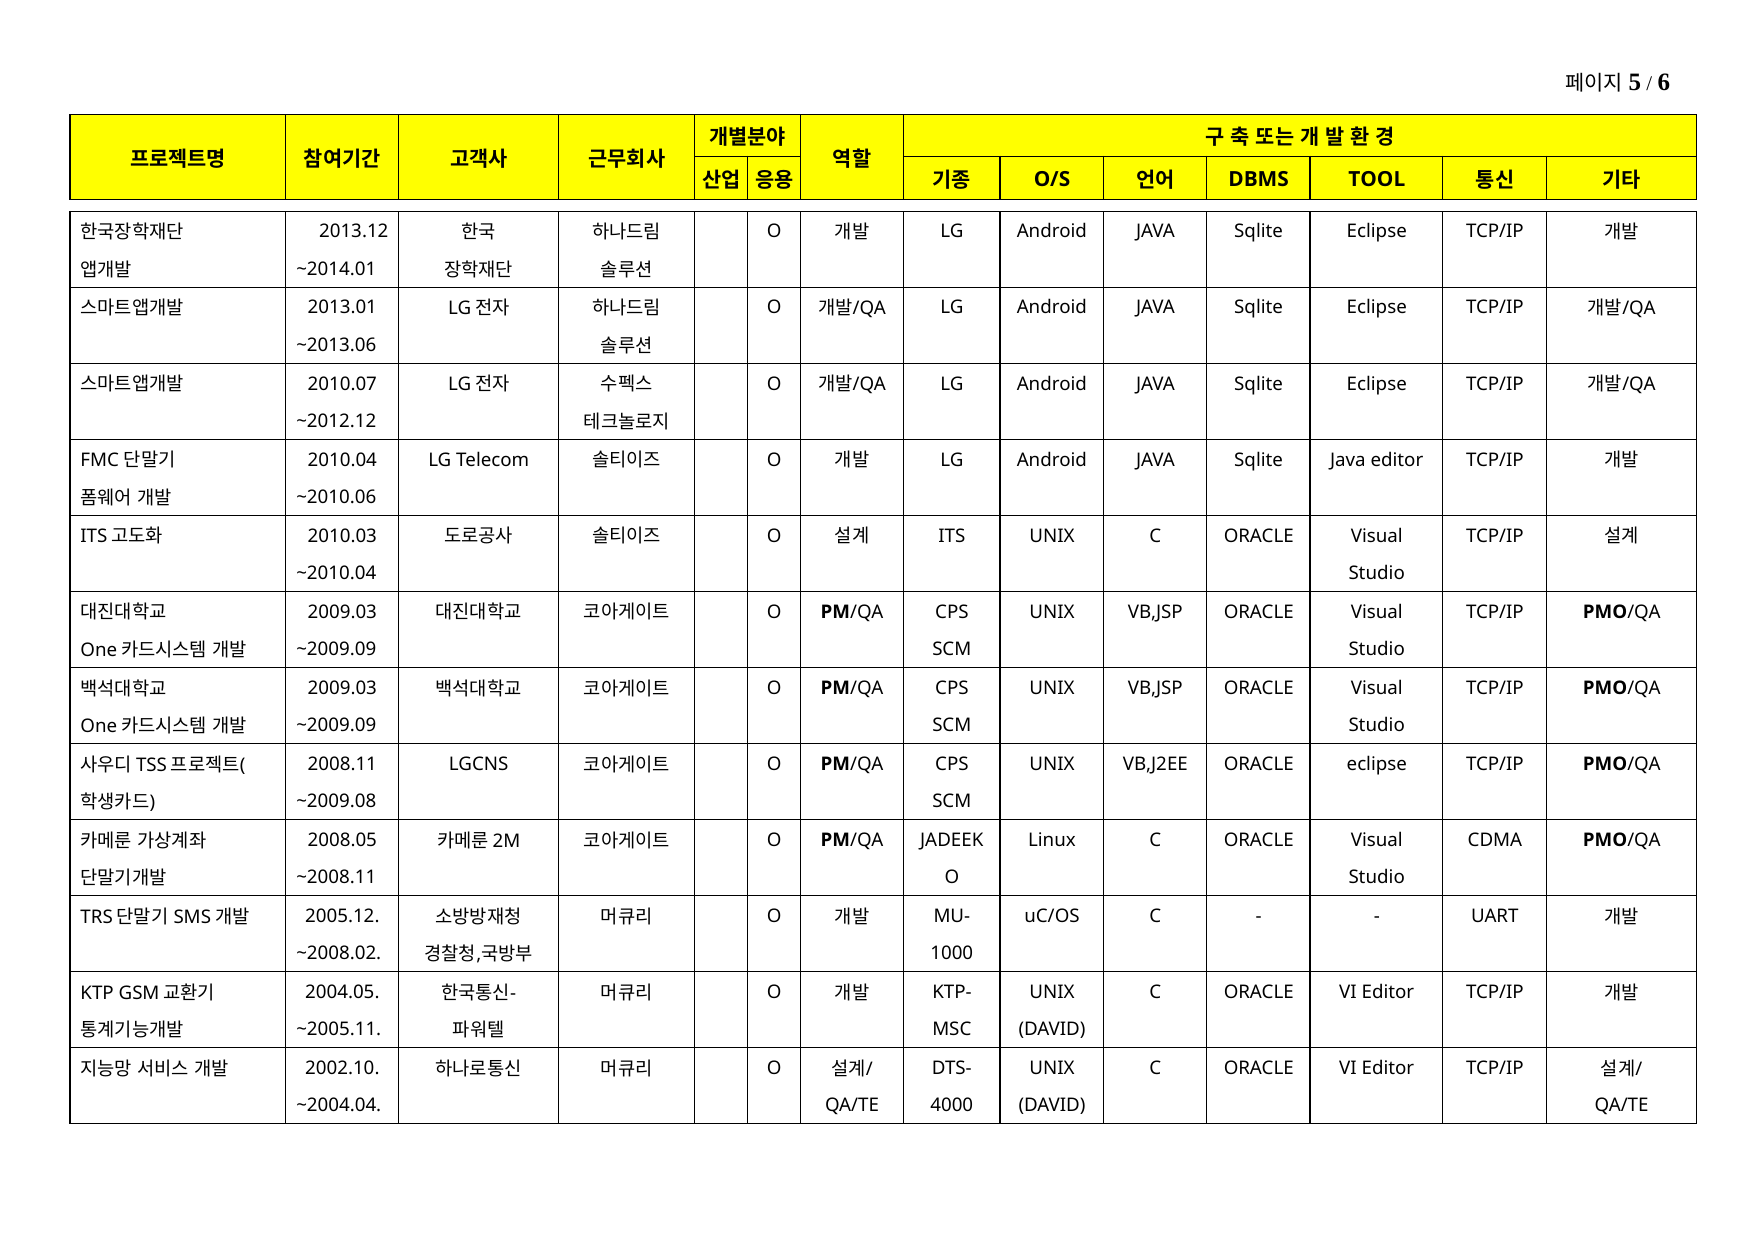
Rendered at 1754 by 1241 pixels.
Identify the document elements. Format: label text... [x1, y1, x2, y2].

table_cell O [748, 896, 800, 971]
table_cell 대진대학교 [399, 592, 558, 667]
table_cell JAVA [1104, 288, 1206, 363]
table_cell O [748, 516, 800, 591]
table_cell C [1104, 896, 1206, 971]
table_cell 응용 [748, 157, 800, 199]
table_header [695, 212, 747, 287]
table_cell 카메룬2M [399, 820, 558, 895]
table_cell ORACLE [1207, 1048, 1309, 1123]
table_cell O [748, 1048, 800, 1123]
table_cell 개발/QA [1547, 364, 1696, 439]
table_cell [695, 896, 747, 971]
table_cell KTP-MSC [904, 972, 999, 1047]
table_cell Android [1001, 364, 1103, 439]
table_cell 수펙스 테크놀로지 [559, 364, 694, 439]
table_cell Visual Studio [1311, 668, 1442, 743]
table_cell CDMA [1443, 820, 1546, 895]
table_cell 개발 [801, 972, 903, 1047]
table_cell O [748, 744, 800, 819]
table_cell 기종 [904, 157, 999, 199]
table_cell O [748, 668, 800, 743]
table_cell PM/QA [801, 820, 903, 895]
table_cell PM/QA [801, 592, 903, 667]
table_cell ITS [904, 516, 999, 591]
table_cell Sqlite [1207, 440, 1309, 515]
table_cell 사우디TSS프로젝트(학생카드) [71, 744, 285, 819]
table_cell ORACLE [1207, 592, 1309, 667]
table_cell UNIX [1001, 744, 1103, 819]
table_cell Visual Studio [1311, 516, 1442, 591]
table_cell Android [1001, 440, 1103, 515]
table_cell Eclipse [1311, 288, 1442, 363]
table_cell Sqlite [1207, 364, 1309, 439]
table_header 한국장학재단 앱개발 [71, 212, 285, 287]
table_cell 코아게이트 [559, 820, 694, 895]
table_cell JADEEKO [904, 820, 999, 895]
table_cell 머큐리 [559, 896, 694, 971]
table_cell C [1104, 516, 1206, 591]
table_header 개별분야 [695, 115, 800, 156]
table_header 한국 장학재단 [399, 212, 558, 287]
table_cell O [748, 364, 800, 439]
table_cell 기타 [1547, 157, 1696, 199]
table_cell 개발/QA [1547, 288, 1696, 363]
table_cell PMO/QA [1547, 592, 1696, 667]
table_cell CPS SCM [904, 744, 999, 819]
table_cell 설계/ QA/TE [1547, 1048, 1696, 1123]
table_cell - [1311, 896, 1442, 971]
table_cell 하나로통신 [399, 1048, 558, 1123]
table_cell LGCNS [399, 744, 558, 819]
table_cell [695, 744, 747, 819]
table_cell eclipse [1311, 744, 1442, 819]
table_cell 2009.03 ~2009.09 [286, 592, 398, 667]
table_cell TCP/IP [1443, 364, 1546, 439]
table_cell 개발 [801, 896, 903, 971]
table_cell 머큐리 [559, 1048, 694, 1123]
table_cell [695, 1048, 747, 1123]
table_cell [695, 288, 747, 363]
table_cell [695, 972, 747, 1047]
table_cell 소방방재청 경찰청,국방부 [399, 896, 558, 971]
table_cell O [748, 440, 800, 515]
table_cell UNIX [1001, 592, 1103, 667]
table_cell 도로공사 [399, 516, 558, 591]
table_cell 2010.03 ~2010.04 [286, 516, 398, 591]
table_header O [748, 212, 800, 287]
table_cell UART [1443, 896, 1546, 971]
table_cell ORACLE [1207, 668, 1309, 743]
table_cell [695, 668, 747, 743]
table_cell 머큐리 [559, 972, 694, 1047]
table_cell TCP/IP [1443, 288, 1546, 363]
table_cell JAVA [1104, 364, 1206, 439]
table_cell Visual Studio [1311, 820, 1442, 895]
table_cell 백석대학교 One카드시스템 개발 [71, 668, 285, 743]
table_cell LG Telecom [399, 440, 558, 515]
table_cell ITS고도화 [71, 516, 285, 591]
table_cell UNIX (DAVID) [1001, 972, 1103, 1047]
table_header TCP/IP [1443, 212, 1546, 287]
table_cell VI Editor [1311, 972, 1442, 1047]
table_cell Android [1001, 288, 1103, 363]
table_cell TCP/IP [1443, 668, 1546, 743]
table_cell 지능망 서비스 개발 [71, 1048, 285, 1123]
table_cell 언어 [1104, 157, 1206, 199]
table_cell 2002.10. ~2004.04. [286, 1048, 398, 1123]
table_cell uC/OS [1001, 896, 1103, 971]
table_cell [695, 440, 747, 515]
table_cell C [1104, 1048, 1206, 1123]
table_header 개발 [801, 212, 903, 287]
table_cell 개발/QA [801, 288, 903, 363]
table_cell CPS SCM [904, 668, 999, 743]
table_cell 개발 [1547, 896, 1696, 971]
table_cell PM/QA [801, 744, 903, 819]
table_cell 2008.05 ~2008.11 [286, 820, 398, 895]
table_cell VB,JSP [1104, 592, 1206, 667]
table_cell PMO/QA [1547, 744, 1696, 819]
table_cell ORACLE [1207, 516, 1309, 591]
table_cell TCP/IP [1443, 516, 1546, 591]
table_cell 2010.04 ~2010.06 [286, 440, 398, 515]
table_cell LG전자 [399, 288, 558, 363]
table_cell VI Editor [1311, 1048, 1442, 1123]
table_cell PM/QA [801, 668, 903, 743]
table_cell 산업 [695, 157, 747, 199]
table_cell [695, 592, 747, 667]
table_cell O/S [1001, 157, 1103, 199]
table_cell 한국통신- 파워텔 [399, 972, 558, 1047]
table_header LG [904, 212, 999, 287]
table_cell UNIX [1001, 516, 1103, 591]
table_header 2013.12 ~2014.01 [286, 212, 398, 287]
table_cell 코아게이트 [559, 744, 694, 819]
table_cell 솔티이즈 [559, 440, 694, 515]
table_cell 설계/ QA/TE [801, 1048, 903, 1123]
table_cell TCP/IP [1443, 440, 1546, 515]
table_cell TCP/IP [1443, 744, 1546, 819]
table_cell ORACLE [1207, 972, 1309, 1047]
table_cell 2008.11 ~2009.08 [286, 744, 398, 819]
table_cell DTS-4000 [904, 1048, 999, 1123]
table_cell TCP/IP [1443, 592, 1546, 667]
table_cell 설계 [1547, 516, 1696, 591]
table_cell DBMS [1207, 157, 1309, 199]
table_cell LG [904, 364, 999, 439]
table_cell 2010.07 ~2012.12 [286, 364, 398, 439]
table_cell 설계 [801, 516, 903, 591]
table_cell 스마트앱개발 [71, 364, 285, 439]
table_cell CPS SCM [904, 592, 999, 667]
table_cell 통신 [1443, 157, 1546, 199]
table_cell VB,JSP [1104, 668, 1206, 743]
table_cell MU-1000 [904, 896, 999, 971]
table_cell TCP/IP [1443, 972, 1546, 1047]
table_cell 코아게이트 [559, 668, 694, 743]
table_cell UNIX [1001, 668, 1103, 743]
table_cell ORACLE [1207, 744, 1309, 819]
table_cell - [1207, 896, 1309, 971]
table_cell KTP GSM교환기 통계기능개발 [71, 972, 285, 1047]
table_cell 개발 [1547, 440, 1696, 515]
table_cell 개발 [801, 440, 903, 515]
table_cell O [748, 288, 800, 363]
table_cell C [1104, 820, 1206, 895]
table_cell O [748, 820, 800, 895]
table_cell 2013.01 ~2013.06 [286, 288, 398, 363]
table_cell 개발/QA [801, 364, 903, 439]
table_cell 스마트앱개발 [71, 288, 285, 363]
table_header 프로젝트명 [71, 115, 285, 199]
table_cell Eclipse [1311, 364, 1442, 439]
table_cell 백석대학교 [399, 668, 558, 743]
table_cell 2005.12. ~2008.02. [286, 896, 398, 971]
table_header Sqlite [1207, 212, 1309, 287]
table_cell LG전자 [399, 364, 558, 439]
table_cell TCP/IP [1443, 1048, 1546, 1123]
table_cell [695, 516, 747, 591]
table_cell PMO/QA [1547, 668, 1696, 743]
table_cell LG [904, 288, 999, 363]
table_cell O [748, 972, 800, 1047]
table_header 하나드림 솔루션 [559, 212, 694, 287]
table_cell 코아게이트 [559, 592, 694, 667]
table_header 구 축 또는 개 발 환 경 [904, 115, 1696, 156]
table_cell Java editor [1311, 440, 1442, 515]
table_cell Linux [1001, 820, 1103, 895]
table_cell [695, 364, 747, 439]
table_cell 솔티이즈 [559, 516, 694, 591]
table_cell [695, 820, 747, 895]
table_cell 개발 [1547, 972, 1696, 1047]
table_header 역할 [801, 115, 903, 199]
table_cell 카메룬 가상계좌 단말기개발 [71, 820, 285, 895]
table_cell UNIX (DAVID) [1001, 1048, 1103, 1123]
table_header JAVA [1104, 212, 1206, 287]
table_cell JAVA [1104, 440, 1206, 515]
table_cell O [748, 592, 800, 667]
table_cell TOOL [1311, 157, 1442, 199]
table_cell Sqlite [1207, 288, 1309, 363]
table_cell Visual Studio [1311, 592, 1442, 667]
table_header 참여기간 [286, 115, 398, 199]
table_cell FMC 단말기 폼웨어 개발 [71, 440, 285, 515]
table_header 고객사 [399, 115, 558, 199]
table_header Android [1001, 212, 1103, 287]
table_cell ORACLE [1207, 820, 1309, 895]
table_cell 2004.05. ~2005.11. [286, 972, 398, 1047]
table_cell TRS단말기 SMS개발 [71, 896, 285, 971]
table_cell 대진대학교 One카드시스템 개발 [71, 592, 285, 667]
table_cell VB,J2EE [1104, 744, 1206, 819]
table_header Eclipse [1311, 212, 1442, 287]
table_cell C [1104, 972, 1206, 1047]
table_header 개발 [1547, 212, 1696, 287]
table_header 근무회사 [559, 115, 694, 199]
table_cell PMO/QA [1547, 820, 1696, 895]
table_cell 2009.03 ~2009.09 [286, 668, 398, 743]
table_cell LG [904, 440, 999, 515]
table_cell 하나드림 솔루션 [559, 288, 694, 363]
